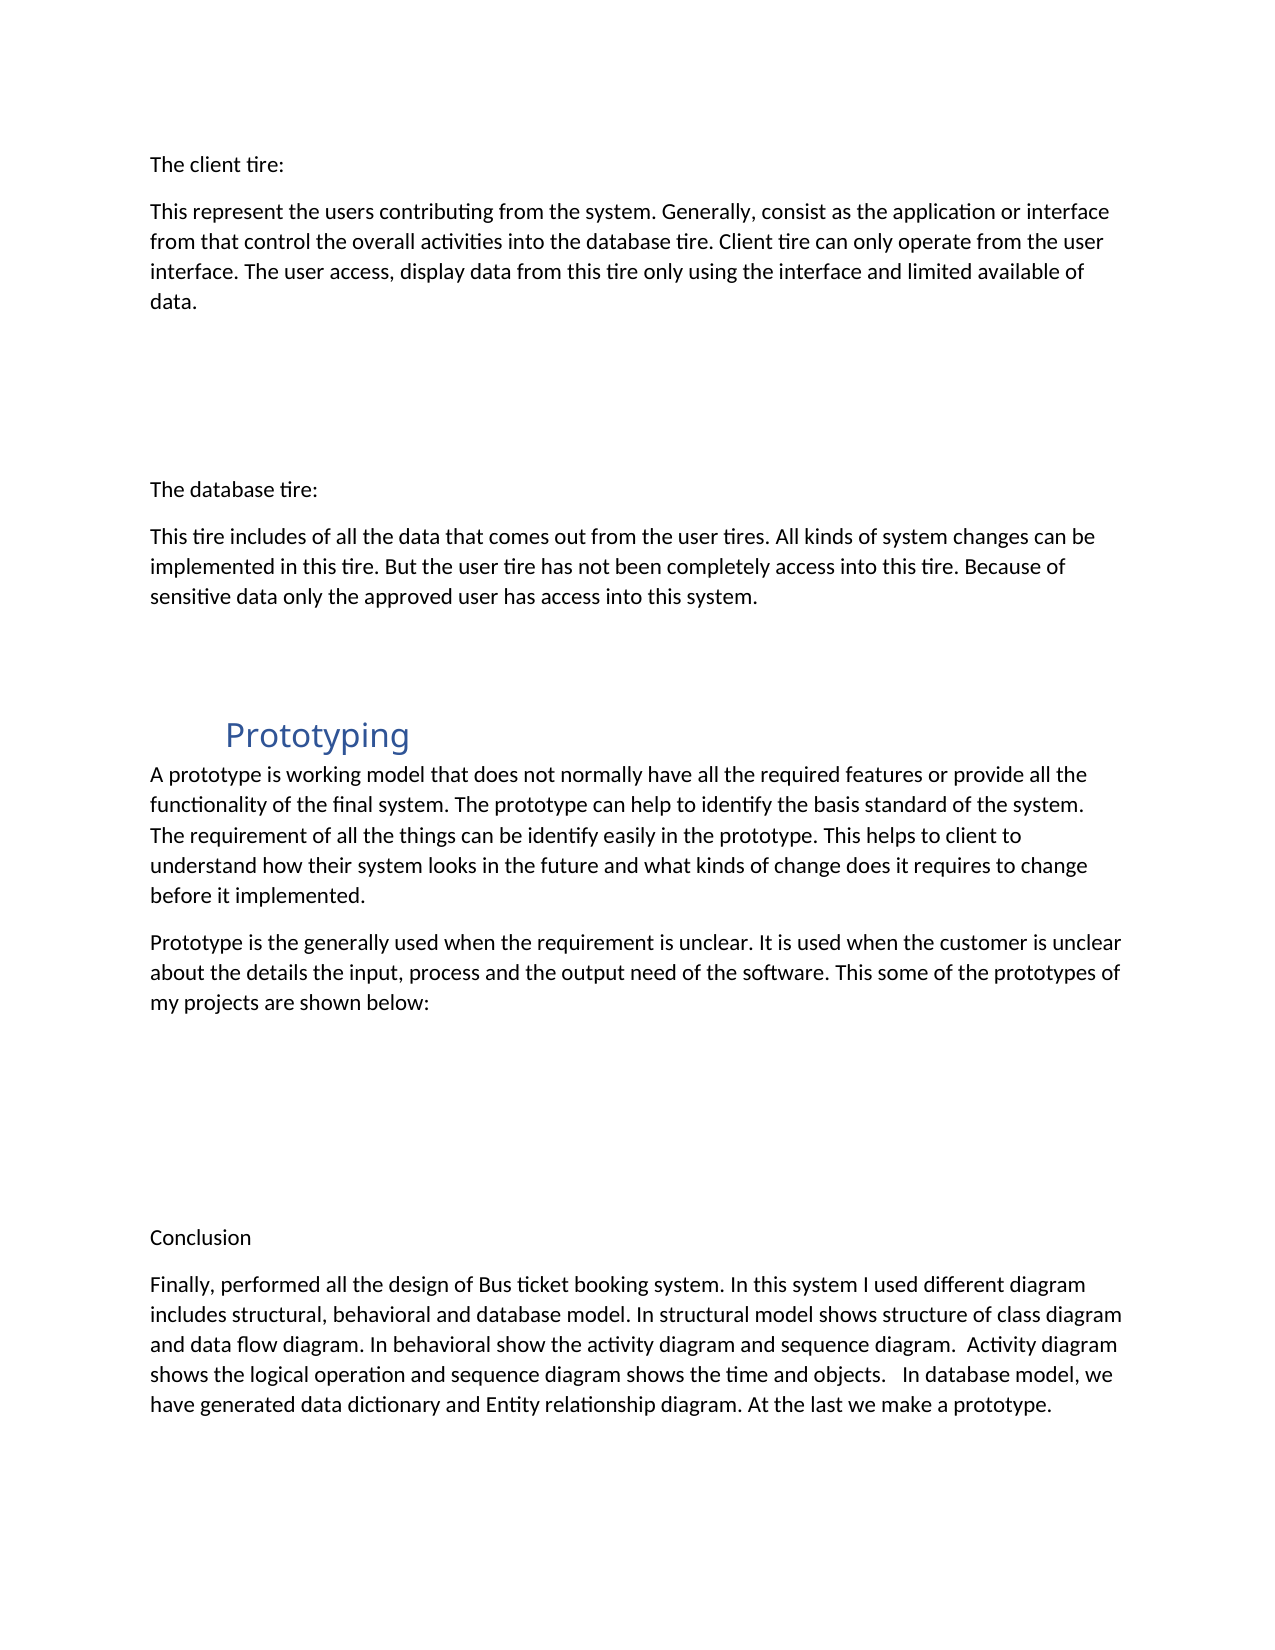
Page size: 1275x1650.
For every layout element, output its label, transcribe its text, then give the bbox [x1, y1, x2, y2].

text The client tire: [150, 150, 1125, 178]
text This represent the users contributing from the system. Generally, consist as the application or interface from that control the overall activities into the database tire. Client tire can only operate from the user interface. The user access, display data from this tire only using the interface and limited available of data. [150, 197, 1125, 316]
text Finally, performed all the design of Bus ticket booking system. In this system I used different diagram includes structural, behavioral and database model. In structural model shows structure of class diagram and data flow diagram. In behavioral show the activity diagram and sequence diagram. Activity diagram shows the logical operation and sequence diagram shows the time and objects. In database model, we have generated data dictionary and Entity relationship diagram. At the last we make a prototype. [150, 1270, 1125, 1419]
subtitle Prototyping [225, 711, 1125, 757]
text Conclusion [150, 1223, 1125, 1251]
text Prototype is the generally used when the requirement is unclear. It is used when the customer is unclear about the details the input, process and the output need of the software. This some of the prototypes of my projects are shown below: [150, 928, 1125, 1017]
text The database tire: [150, 475, 1125, 503]
text A prototype is working model that does not normally have all the required features or provide all the functionality of the final system. The prototype can help to identify the basis standard of the system. The requirement of all the things can be identify easily in the prototype. This helps to client to understand how their system looks in the future and what kinds of change does it requires to change before it implemented. [150, 760, 1125, 909]
text This tire includes of all the data that comes out from the user tires. All kinds of system changes can be implemented in this tire. But the user tire has not been completely access into this tire. Because of sensitive data only the approved user has access into this system. [150, 522, 1125, 610]
